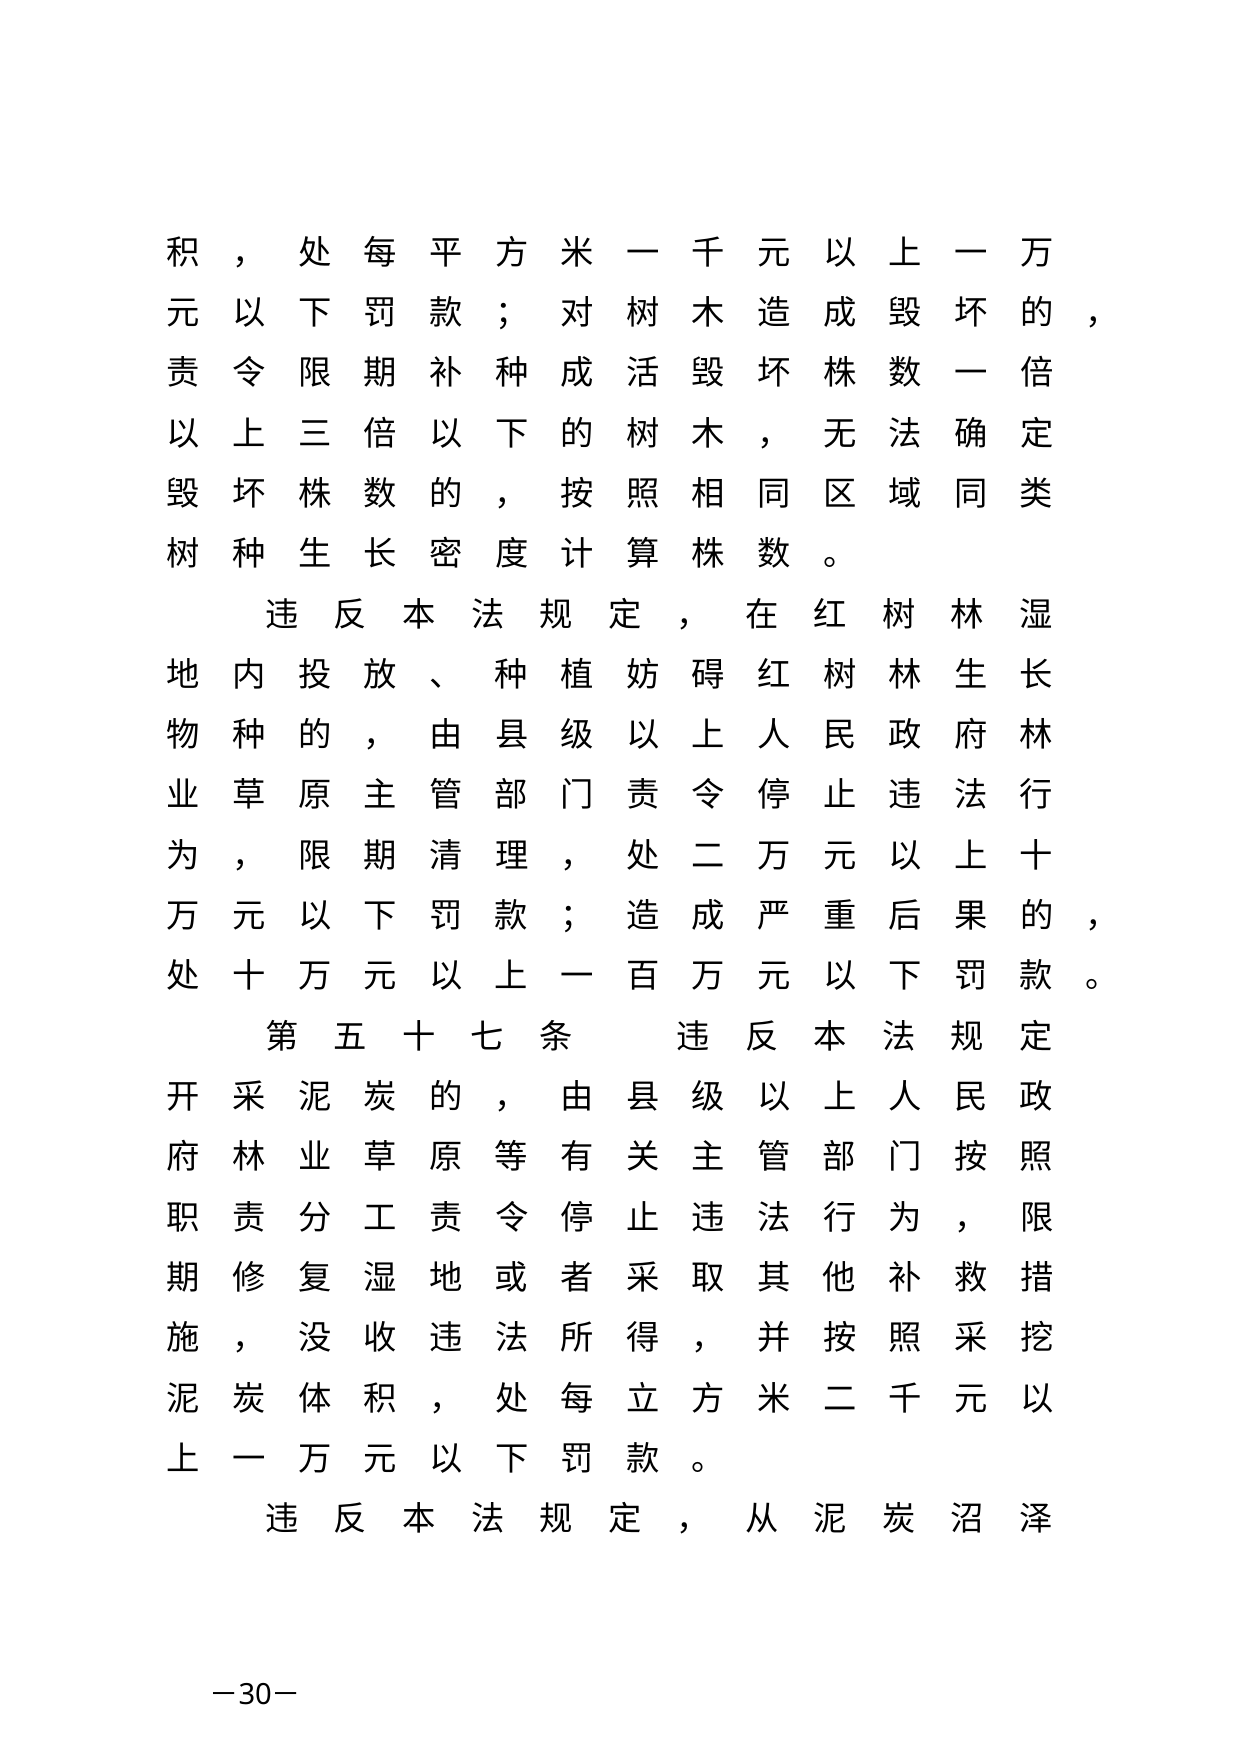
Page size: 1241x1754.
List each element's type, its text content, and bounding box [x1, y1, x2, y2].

text 第五十七条 违反本法规定开采泥炭的，由县级以上人民政府林业草原等有关主管部门按照职责分工责令停止违法行为，限期修复湿地或者采取其他补救措施，没收违法所得，并按照采挖泥炭体积，处每立方米二千元以上一万元以下罚款。 [167, 1003, 1085, 1486]
text 违反本法规定，在红树林湿地内投放、种植妨碍红树林生长物种的，由县级以上人民政府林业草原主管部门责令停止违法行为，限期清理，处二万元以上十万元以下罚款；造成严重后果的，处十万元以上一百万元以下罚款。 [167, 581, 1085, 1003]
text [167, 219, 1085, 581]
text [167, 1486, 1085, 1546]
